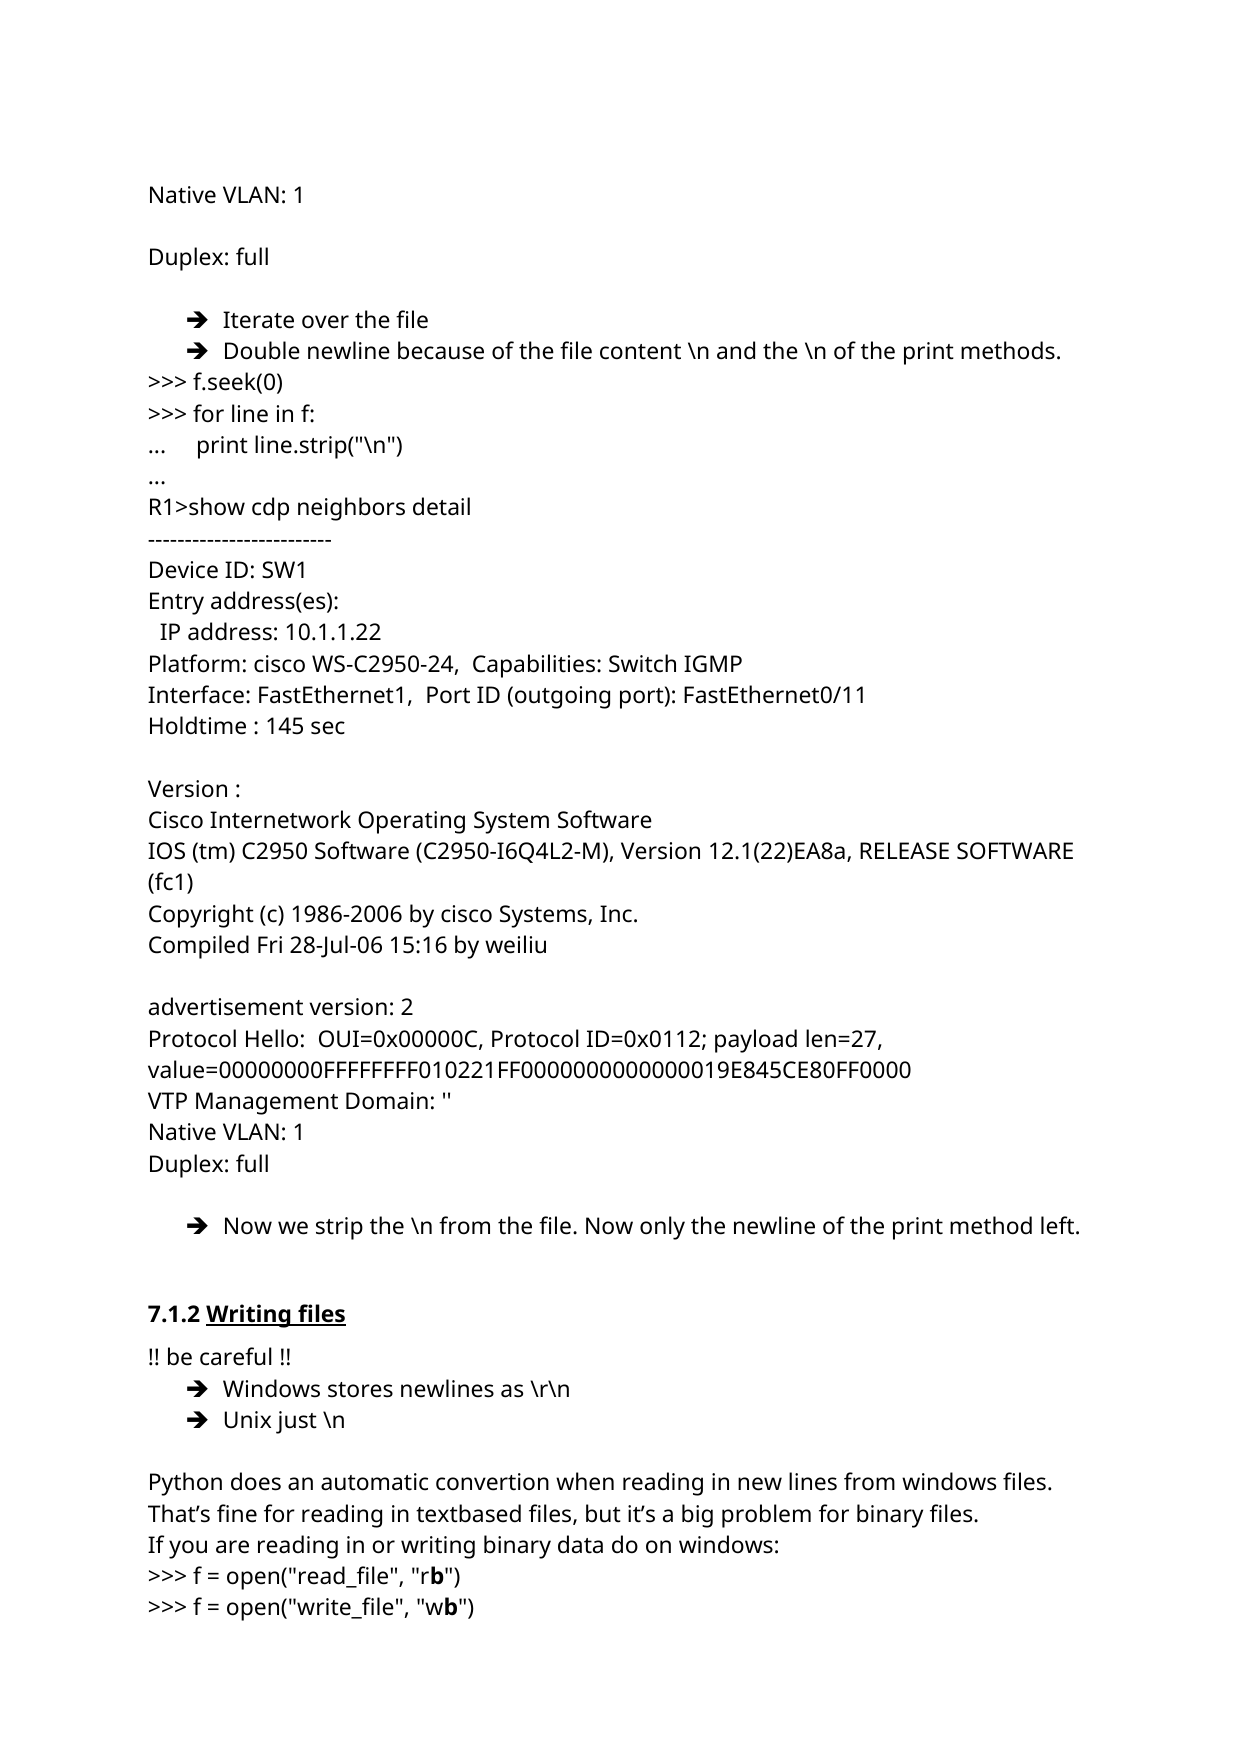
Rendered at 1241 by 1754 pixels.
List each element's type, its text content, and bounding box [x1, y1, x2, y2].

list Windows stores newlines as \r\n [185, 1373, 1093, 1404]
text >>> f.seek(0) [148, 366, 1093, 398]
text !! be careful !! [148, 1341, 1093, 1373]
text R1>show cdp neighbors detail [148, 491, 1093, 523]
text Holdtime : 145 sec [148, 710, 1093, 741]
text If you are reading in or writing binary data do on windows: [148, 1529, 1093, 1560]
text IOS (tm) C2950 Software (C2950-I6Q4L2-M), Version 12.1(22)EA8a, RELEASE SOFTWARE (fc1) [148, 835, 1093, 898]
text Native VLAN: 1 [148, 1116, 1093, 1148]
text IP address: 10.1.1.22 [148, 616, 1093, 648]
text Python does an automatic convertion when reading in new lines from windows files. [148, 1466, 1093, 1498]
list Now we strip the \n from the file. Now only the newline of the print method left. [185, 1210, 1093, 1241]
text >>> f = open("write_file", "wb") [148, 1591, 1093, 1623]
text Duplex: full [148, 1148, 1093, 1179]
text ... print line.strip("\n") [148, 429, 1093, 460]
text advertisement version: 2 [148, 991, 1093, 1023]
subtitle Writing files [148, 1298, 1093, 1329]
text >>> f = open("read_file", "rb") [148, 1560, 1093, 1591]
text That’s fine for reading in textbased files, but it’s a big problem for binary files. [148, 1498, 1093, 1529]
text ------------------------- [148, 523, 1093, 554]
text Native VLAN: 1 [148, 179, 1093, 210]
text Compiled Fri 28-Jul-06 15:16 by weiliu [148, 929, 1093, 960]
text Entry address(es): [148, 585, 1093, 616]
list Double newline because of the file content \n and the \n of the print methods. [185, 335, 1093, 366]
text ... [148, 460, 1093, 491]
text VTP Management Domain: '' [148, 1085, 1093, 1116]
text Protocol Hello: OUI=0x00000C, Protocol ID=0x0112; payload len=27, value=00000000FFFFFFFF010221FF0000000000000019E845CE80FF0000 [148, 1023, 1093, 1085]
text Version : [148, 773, 1093, 804]
text >>> for line in f: [148, 398, 1093, 429]
text Duplex: full [148, 241, 1093, 273]
list Iterate over the file [185, 304, 1093, 335]
text Device ID: SW1 [148, 554, 1093, 585]
text Copyright (c) 1986-2006 by cisco Systems, Inc. [148, 898, 1093, 929]
list Unix just \n [185, 1404, 1093, 1435]
text Interface: FastEthernet1, Port ID (outgoing port): FastEthernet0/11 [148, 679, 1093, 710]
text Platform: cisco WS-C2950-24, Capabilities: Switch IGMP [148, 648, 1093, 679]
text Cisco Internetwork Operating System Software [148, 804, 1093, 835]
